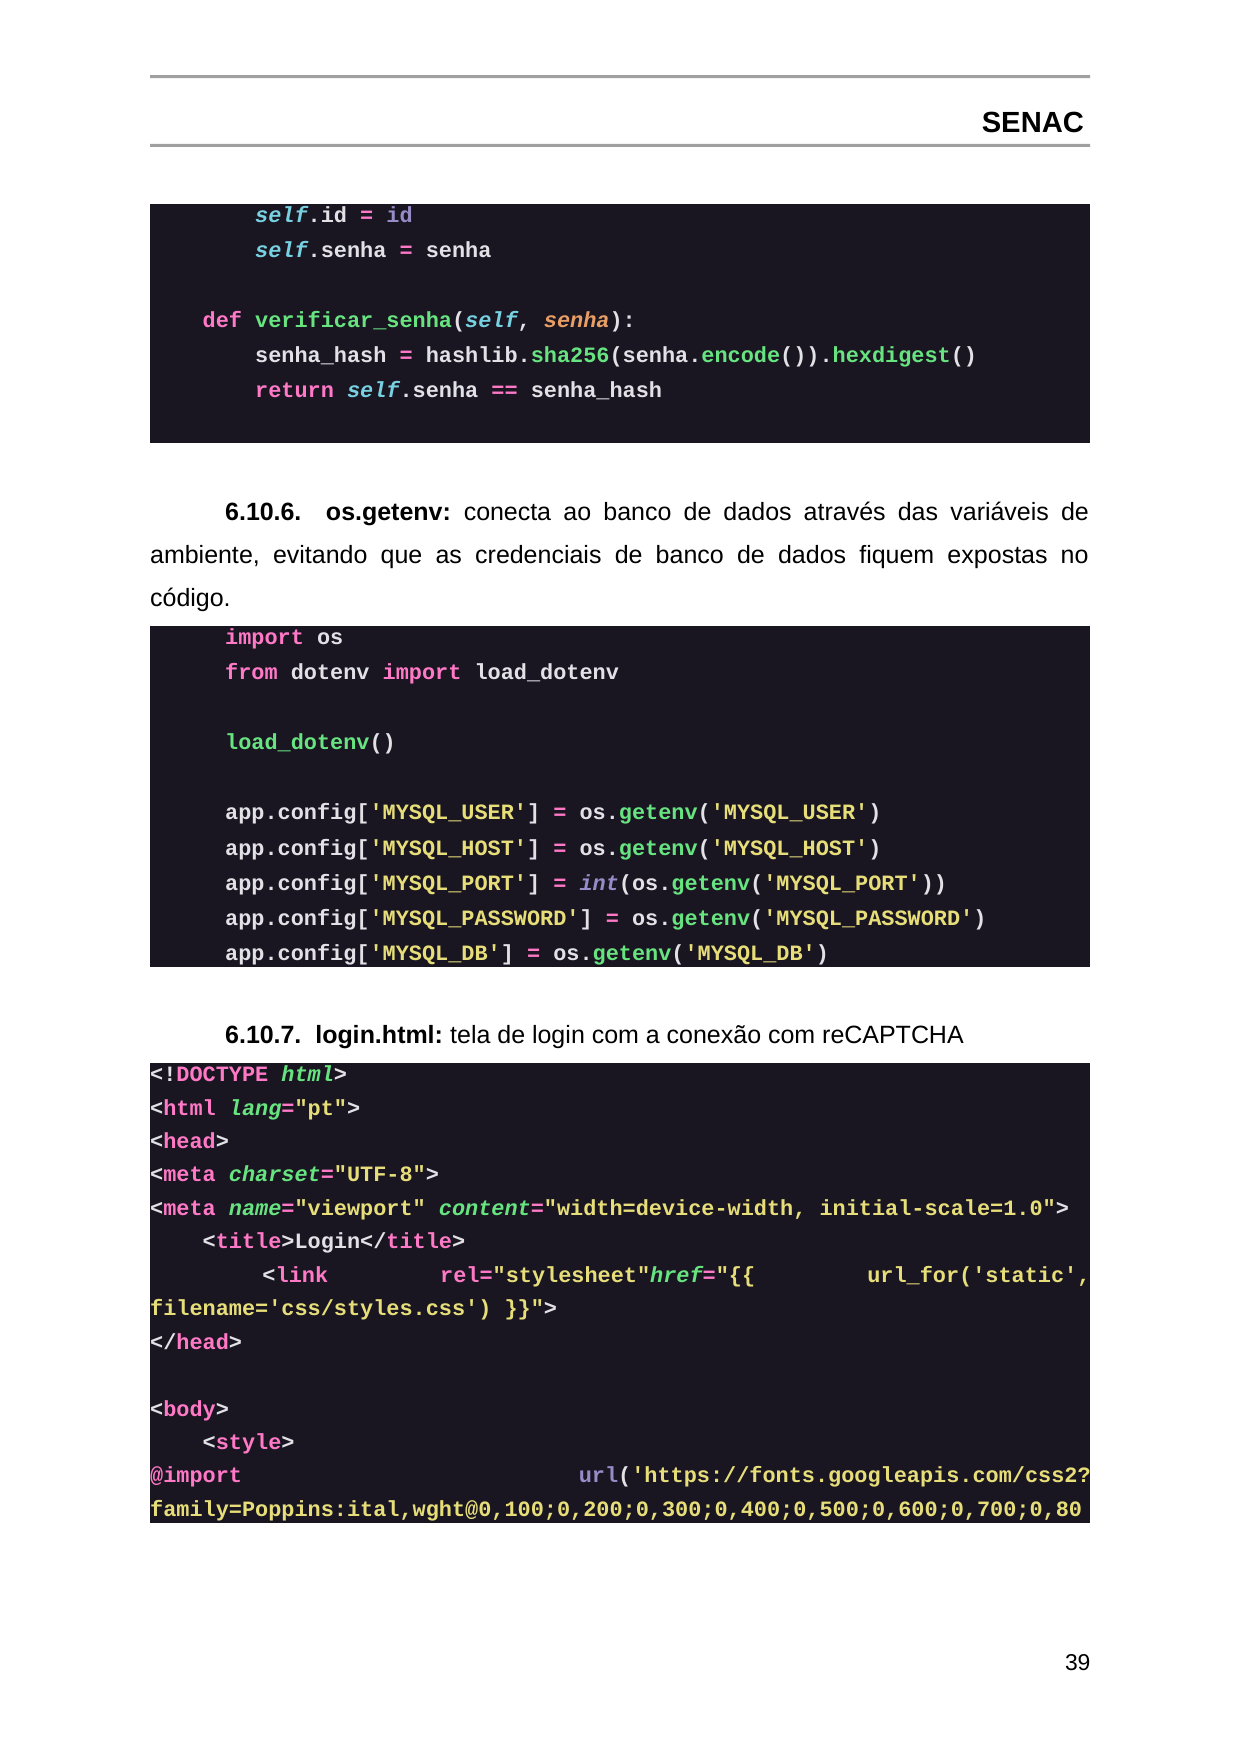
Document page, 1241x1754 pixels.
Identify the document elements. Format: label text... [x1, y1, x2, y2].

text <head> [150, 1130, 1090, 1155]
text <!DOCTYPE html> [150, 1063, 1090, 1088]
text <meta charset="UTF-8"> [150, 1164, 1090, 1188]
text return self.senha == senha_hash [150, 380, 1090, 404]
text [150, 1464, 1090, 1523]
text 6.10.7. login.html: tela de login com a conexão com reCAPTCHA [150, 1020, 1090, 1049]
text app.config['MYSQL_DB'] = os.getenv('MYSQL_DB') [150, 942, 1090, 967]
text <html lang="pt"> [150, 1097, 1090, 1122]
text senha_hash = hashlib.sha256(senha.encode()).hexdigest() [150, 344, 1090, 369]
text app.config['MYSQL_PASSWORD'] = os.getenv('MYSQL_PASSWORD') [150, 907, 1090, 932]
text self.id = id [150, 204, 1090, 229]
text app.config['MYSQL_HOST'] = os.getenv('MYSQL_HOST') [150, 837, 1090, 861]
text load_dotenv() [150, 731, 1090, 756]
text 6.10.6. os.getenv: conecta ao banco de dados através das variáveis de ambiente, evitando que as credenciais de banco de dados fiquem expostas no código. [150, 497, 1090, 612]
text <title>Login</title> [150, 1231, 1090, 1255]
text <body> [150, 1398, 1090, 1422]
text </head> [150, 1331, 1090, 1356]
text def verificar_senha(self, senha): [150, 309, 1090, 334]
text app.config['MYSQL_PORT'] = int(os.getenv('MYSQL_PORT')) [150, 872, 1090, 897]
text <style> [150, 1431, 1090, 1456]
text import os [150, 626, 1090, 651]
text <link rel="stylesheet"href="{{ url_for('static', filename='css/styles.css') }}"> [150, 1264, 1090, 1322]
text from dotenv import load_dotenv [150, 661, 1090, 686]
text <meta name="viewport" content="width=device-width, initial-scale=1.0"> [150, 1197, 1090, 1222]
text self.senha = senha [150, 239, 1090, 264]
text app.config['MYSQL_USER'] = os.getenv('MYSQL_USER') [150, 802, 1090, 826]
